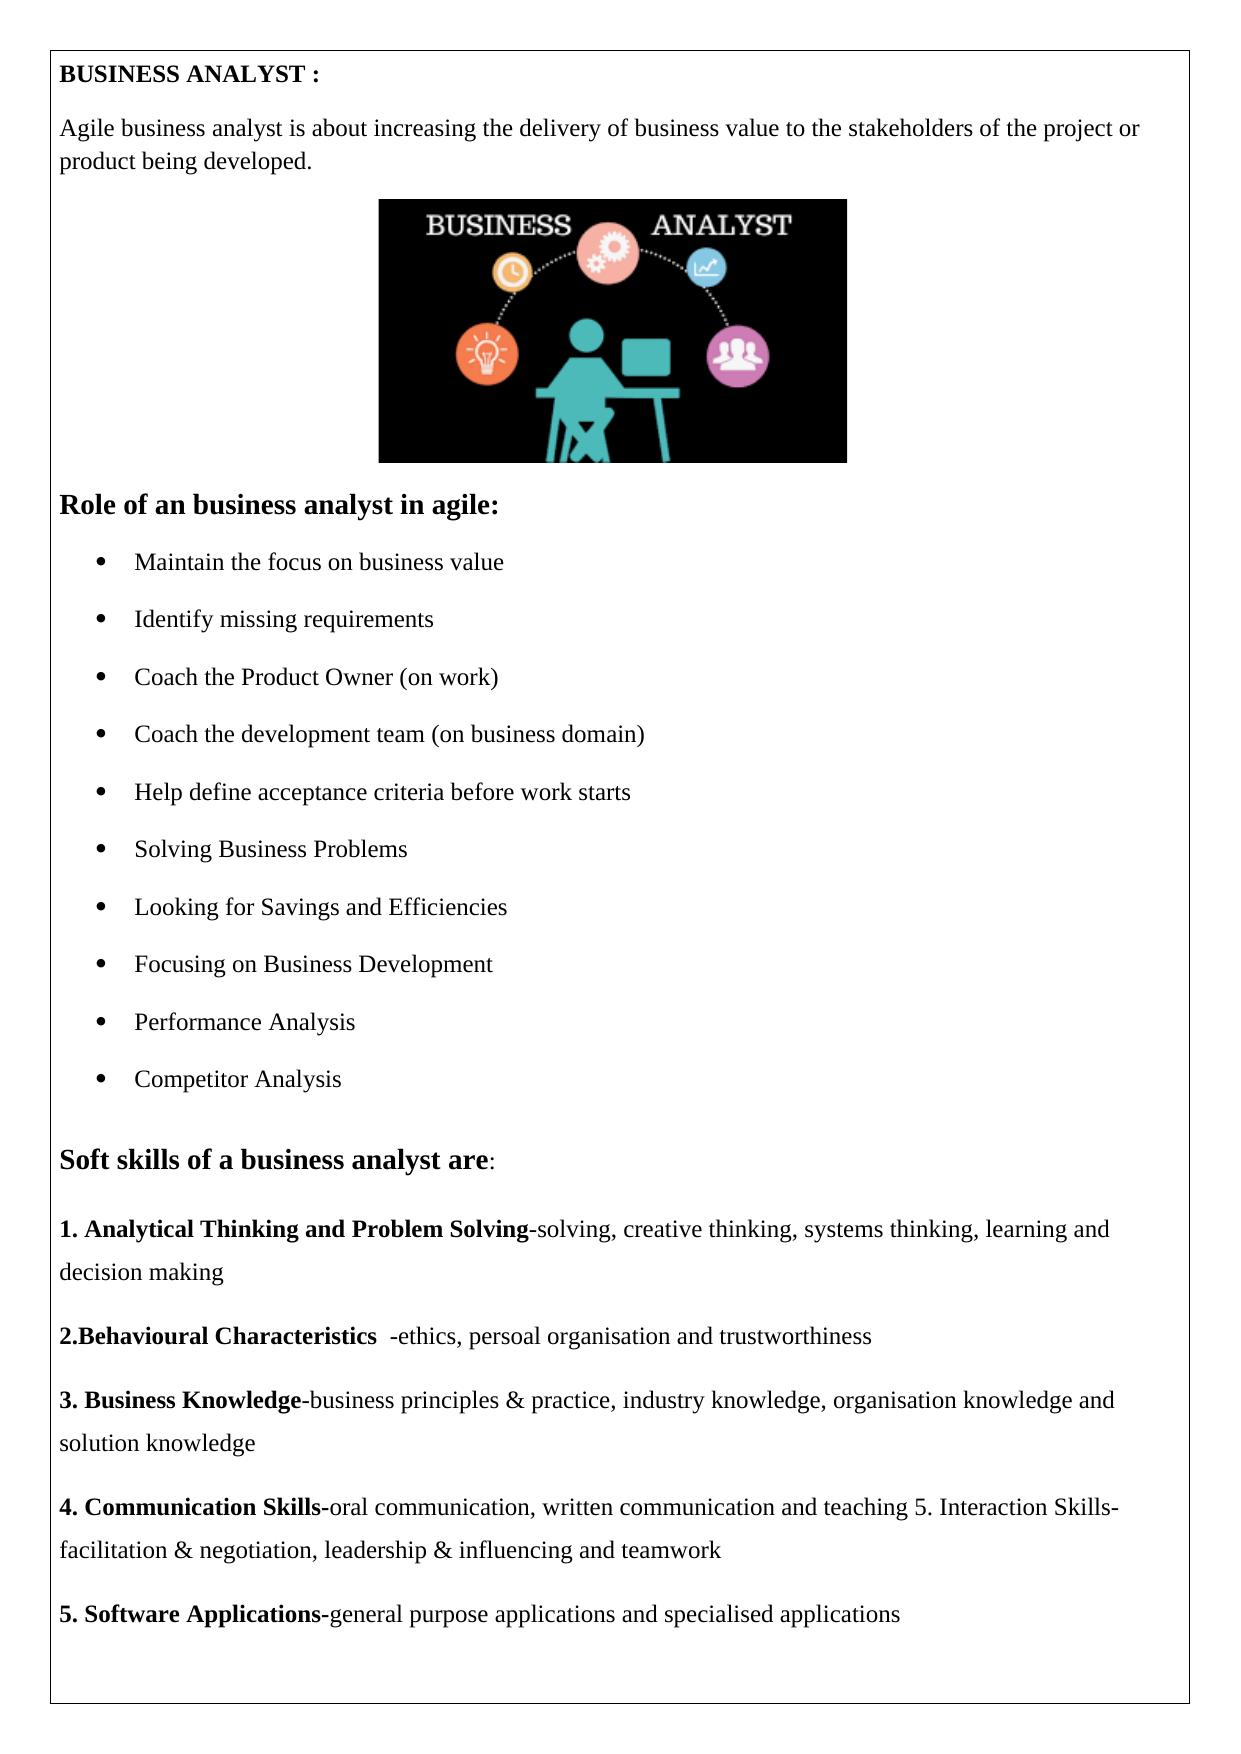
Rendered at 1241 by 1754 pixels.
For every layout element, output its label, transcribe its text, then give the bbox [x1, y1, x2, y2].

text Role of an business analyst in agile: [59, 487, 1167, 521]
list Competitor Analysis [97, 1064, 1167, 1093]
list Maintain the focus on business value [97, 547, 1167, 575]
list Focusing on Business Development [97, 949, 1167, 978]
list Coach the Product Owner (on work) [97, 662, 1167, 690]
text Soft skills of a business analyst are: [59, 1142, 1167, 1176]
list Looking for Savings and Efficiencies [97, 892, 1167, 920]
list Identify missing requirements [97, 604, 1167, 633]
text BUSINESS ANALYST : [59, 59, 1167, 88]
list Help define acceptance criteria before work starts [97, 777, 1167, 805]
text 4. Communication Skills-oral communication, written communication and teaching 5. Interaction Skills-facilitation & negotiation, leadership & influencing and teamwork [59, 1492, 1167, 1564]
list Solving Business Problems [97, 834, 1167, 863]
picture [378, 199, 848, 463]
text Agile business analyst is about increasing the delivery of business value to the stakeholders of the project or product being developed. [59, 113, 1167, 175]
text 1. Analytical Thinking and Problem Solving-solving, creative thinking, systems thinking, learning and decision making [59, 1214, 1167, 1286]
text 5. Software Applications-general purpose applications and specialised applications [59, 1599, 1167, 1628]
text 3. Business Knowledge-business principles & practice, industry knowledge, organisation knowledge and solution knowledge [59, 1385, 1167, 1457]
list Performance Analysis [97, 1007, 1167, 1035]
text 2.Behavioural Characteristics -ethics, persoal organisation and trustworthiness [59, 1321, 1167, 1349]
list Coach the development team (on business domain) [97, 719, 1167, 748]
